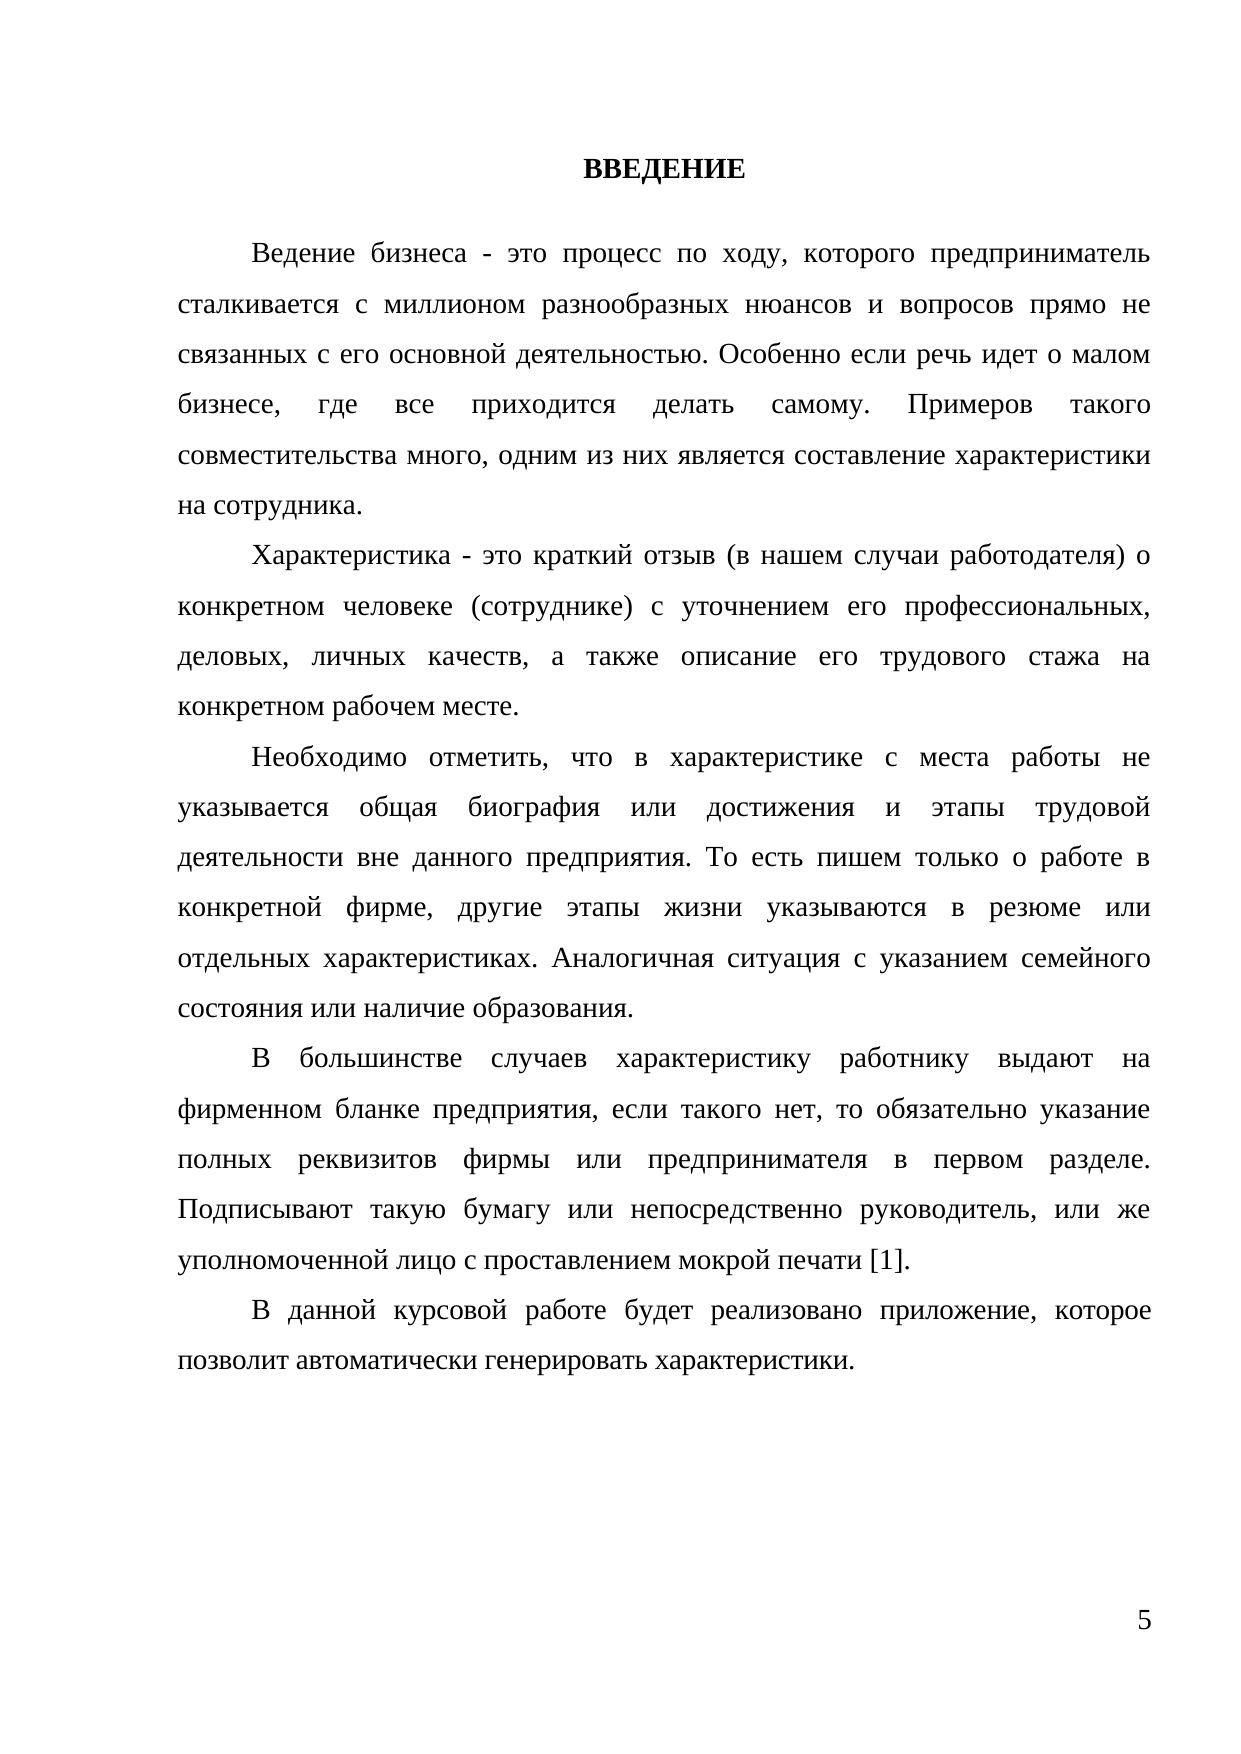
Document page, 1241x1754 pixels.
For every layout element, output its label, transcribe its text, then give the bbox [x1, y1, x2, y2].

text Ведение бизнеса - это процесс по ходу, которого предприниматель сталкивается с миллионом разнообразных нюансов и вопросов прямо не связанных с его основной деятельностью. Особенно если речь идет о малом бизнесе, где все приходится делать самому. Примеров такого совместительства много, одним из них является составление характеристики на сотрудника. [177, 236, 1152, 521]
text Характеристика - это краткий отзыв (в нашем случаи работодателя) о конкретном человеке (сотруднике) с уточнением его профессиональных, деловых, личных качеств, а также описание его трудового стажа на конкретном рабочем месте. [177, 537, 1152, 722]
text В данной курсовой работе будет реализовано приложение, которое позволит автоматически генерировать характеристики. [177, 1292, 1152, 1376]
text ВВЕДЕНИЕ [177, 152, 1152, 185]
text В большинстве случаев характеристику работнику выдают на фирменном бланке предприятия, если такого нет, то обязательно указание полных реквизитов фирмы или предпринимателя в первом разделе. Подписывают такую бумагу или непосредственно руководитель, или же уполномоченной лицо с проставлением мокрой печати [1]. [177, 1041, 1152, 1275]
text Необходимо отметить, что в характеристике с места работы не указывается общая биография или достижения и этапы трудовой деятельности вне данного предприятия. То есть пишем только о работе в конкретной фирме, другие этапы жизни указываются в резюме или отдельных характеристиках. Аналогичная ситуация с указанием семейного состояния или наличие образования. [177, 739, 1152, 1024]
